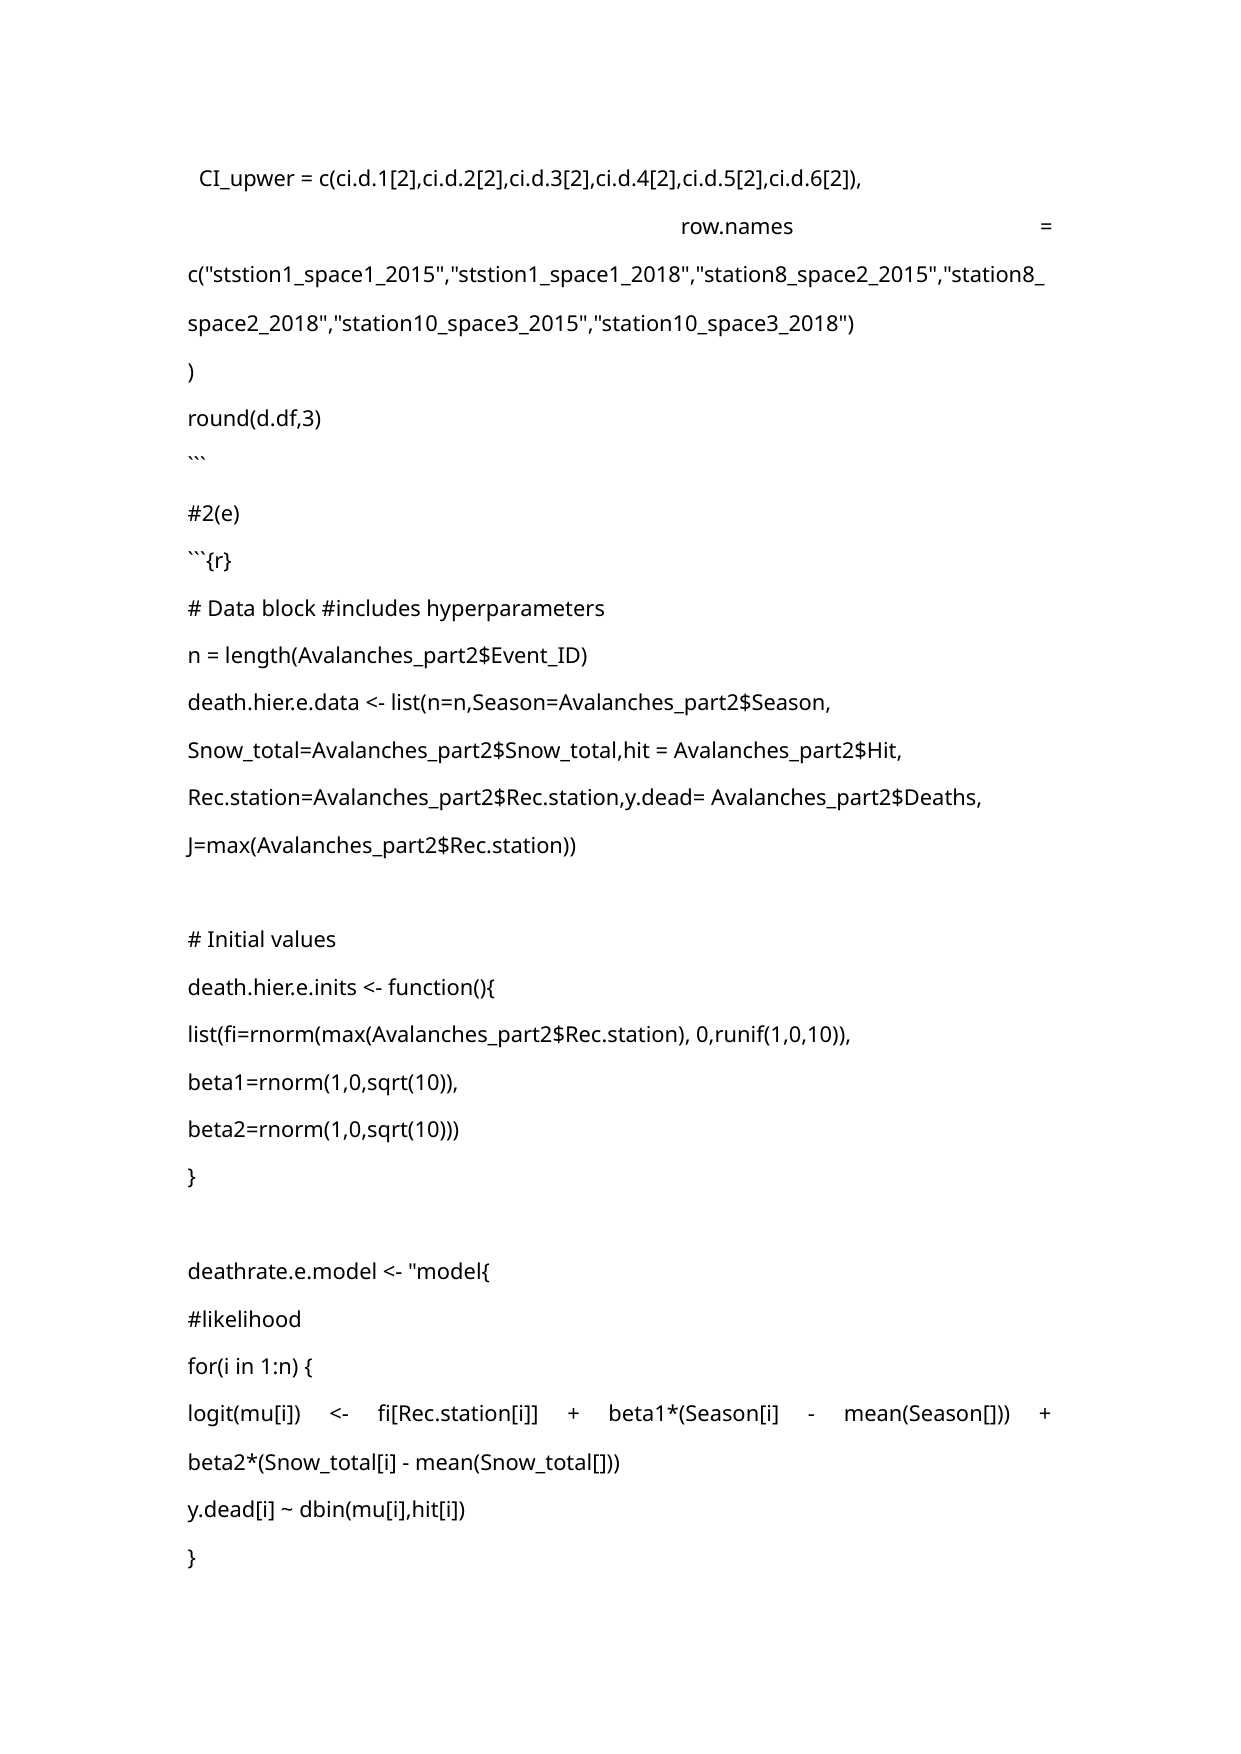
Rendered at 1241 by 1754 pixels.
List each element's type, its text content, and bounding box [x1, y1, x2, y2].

text Snow_total=Avalanches_part2$Snow_total,hit = Avalanches_part2$Hit, [187, 733, 1053, 766]
text CI_upwer = c(ci.d.1[2],ci.d.2[2],ci.d.3[2],ci.d.4[2],ci.d.5[2],ci.d.6[2]), [187, 162, 1053, 194]
text #likelihood [187, 1302, 1053, 1335]
text round(d.df,3) [187, 402, 1053, 434]
text J=max(Avalanches_part2$Rec.station)) [187, 828, 1053, 861]
text for(i in 1:n) { [187, 1349, 1053, 1382]
text ) [187, 354, 1053, 387]
text Rec.station=Avalanches_part2$Rec.station,y.dead= Avalanches_part2$Deaths, [187, 781, 1053, 813]
text logit(mu[i]) <- fi[Rec.station[i]] + beta1*(Season[i] - mean(Season[])) + beta2*(Snow_total[i] - mean(Snow_total[])) [187, 1397, 1053, 1478]
text #2(e) [187, 496, 1053, 529]
text y.dead[i] ~ dbin(mu[i],hit[i]) [187, 1493, 1053, 1526]
text death.hier.e.data <- list(n=n,Season=Avalanches_part2$Season, [187, 686, 1053, 718]
text list(fi=rnorm(max(Avalanches_part2$Rec.station), 0,runif(1,0,10)), [187, 1018, 1053, 1050]
text beta2=rnorm(1,0,sqrt(10))) [187, 1113, 1053, 1145]
text } [187, 1541, 1053, 1573]
text deathrate.e.model <- "model{ [187, 1255, 1053, 1287]
text death.hier.e.inits <- function(){ [187, 970, 1053, 1003]
text ``` [187, 449, 1053, 482]
text } [187, 1160, 1053, 1192]
text row.names = c("ststion1_space1_2015","ststion1_space1_2018","station8_space2_2015","station8_space2_2018","station10_space3_2015","station10_space3_2018") [187, 209, 1053, 339]
text n = length(Avalanches_part2$Event_ID) [187, 639, 1053, 671]
text # Initial values [187, 923, 1053, 956]
text # Data block #includes hyperparameters [187, 591, 1053, 624]
text beta1=rnorm(1,0,sqrt(10)), [187, 1065, 1053, 1098]
text ```{r} [187, 544, 1053, 576]
